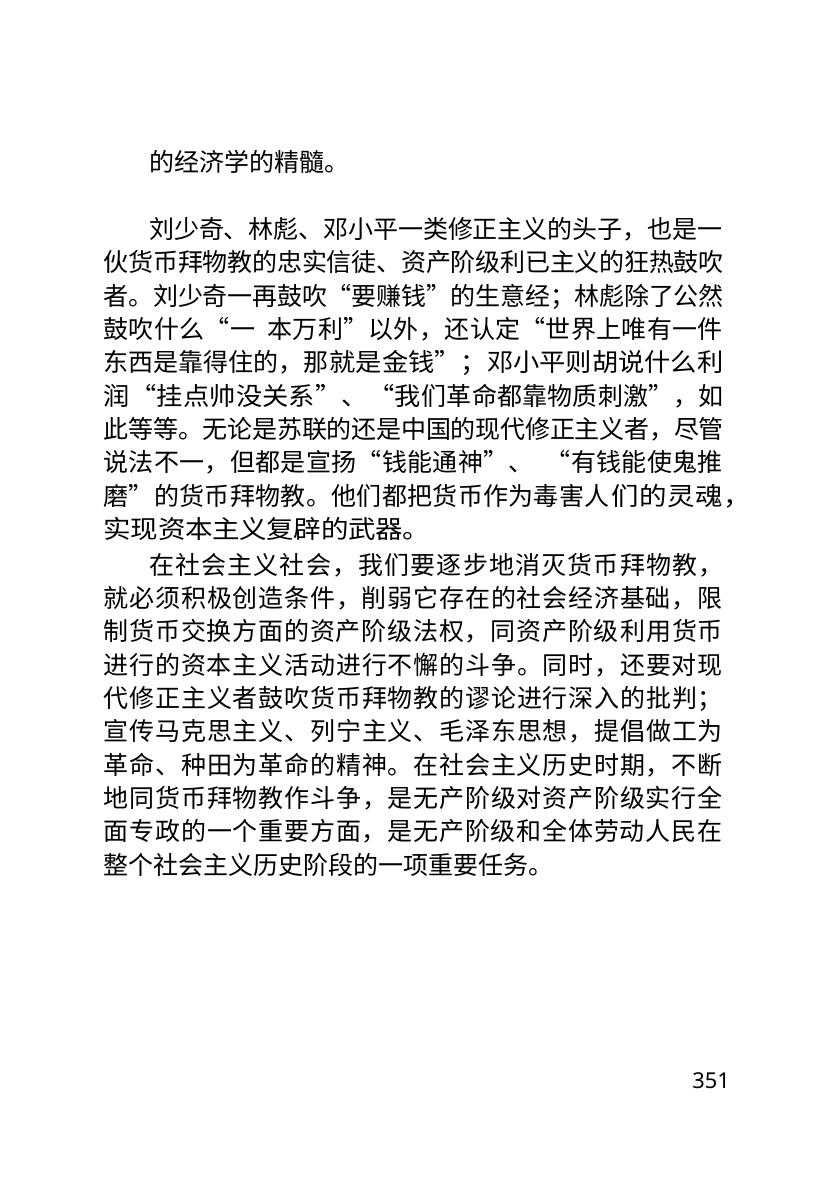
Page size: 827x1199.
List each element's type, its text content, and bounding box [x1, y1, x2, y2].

text 在社会主义社会，我们要逐步地消灭货币拜物教，就必须积极创造条件，削弱它存在的社会经济基础，限制货币交换方面的资产阶级法权，同资产阶级利用货币进行的资本主义活动进行不懈的斗争。同时，还要对现代修正主义者鼓吹货币拜物教的谬论进行深入的批判；宣传马克思主义、列宁主义、毛泽东思想，提倡做工为革命、种田为革命的精神。在社会主义历史时期，不断地同货币拜物教作斗争，是无产阶级对资产阶级实行全面专政的一个重要方面，是无产阶级和全体劳动人民在整个社会主义历史阶段的一项重要任务。 [103, 547, 724, 881]
text 的经济学的精髓。 [149, 144, 748, 178]
text 刘少奇、林彪、邓小平一类修正主义的头子，也是一伙货币拜物教的忠实信徒、资产阶级利已主义的狂热鼓吹者。刘少奇一再鼓吹“要赚钱”的生意经；林彪除了公然鼓吹什么“一 本万利”以外，还认定“世界上唯有一件东西是靠得住的，那就是金钱”；邓小平则胡说什么利润“挂点帅没关系”、“我们革命都靠物质刺激”，如此等等。无论是苏联的还是中国的现代修正主义者，尽管说法不一，但都是宣扬“钱能通神”、 “有钱能使鬼推磨”的货币拜物教。他们都把货币作为毒害人们的灵魂，实现资本主义复辟的武器。 [103, 212, 724, 545]
